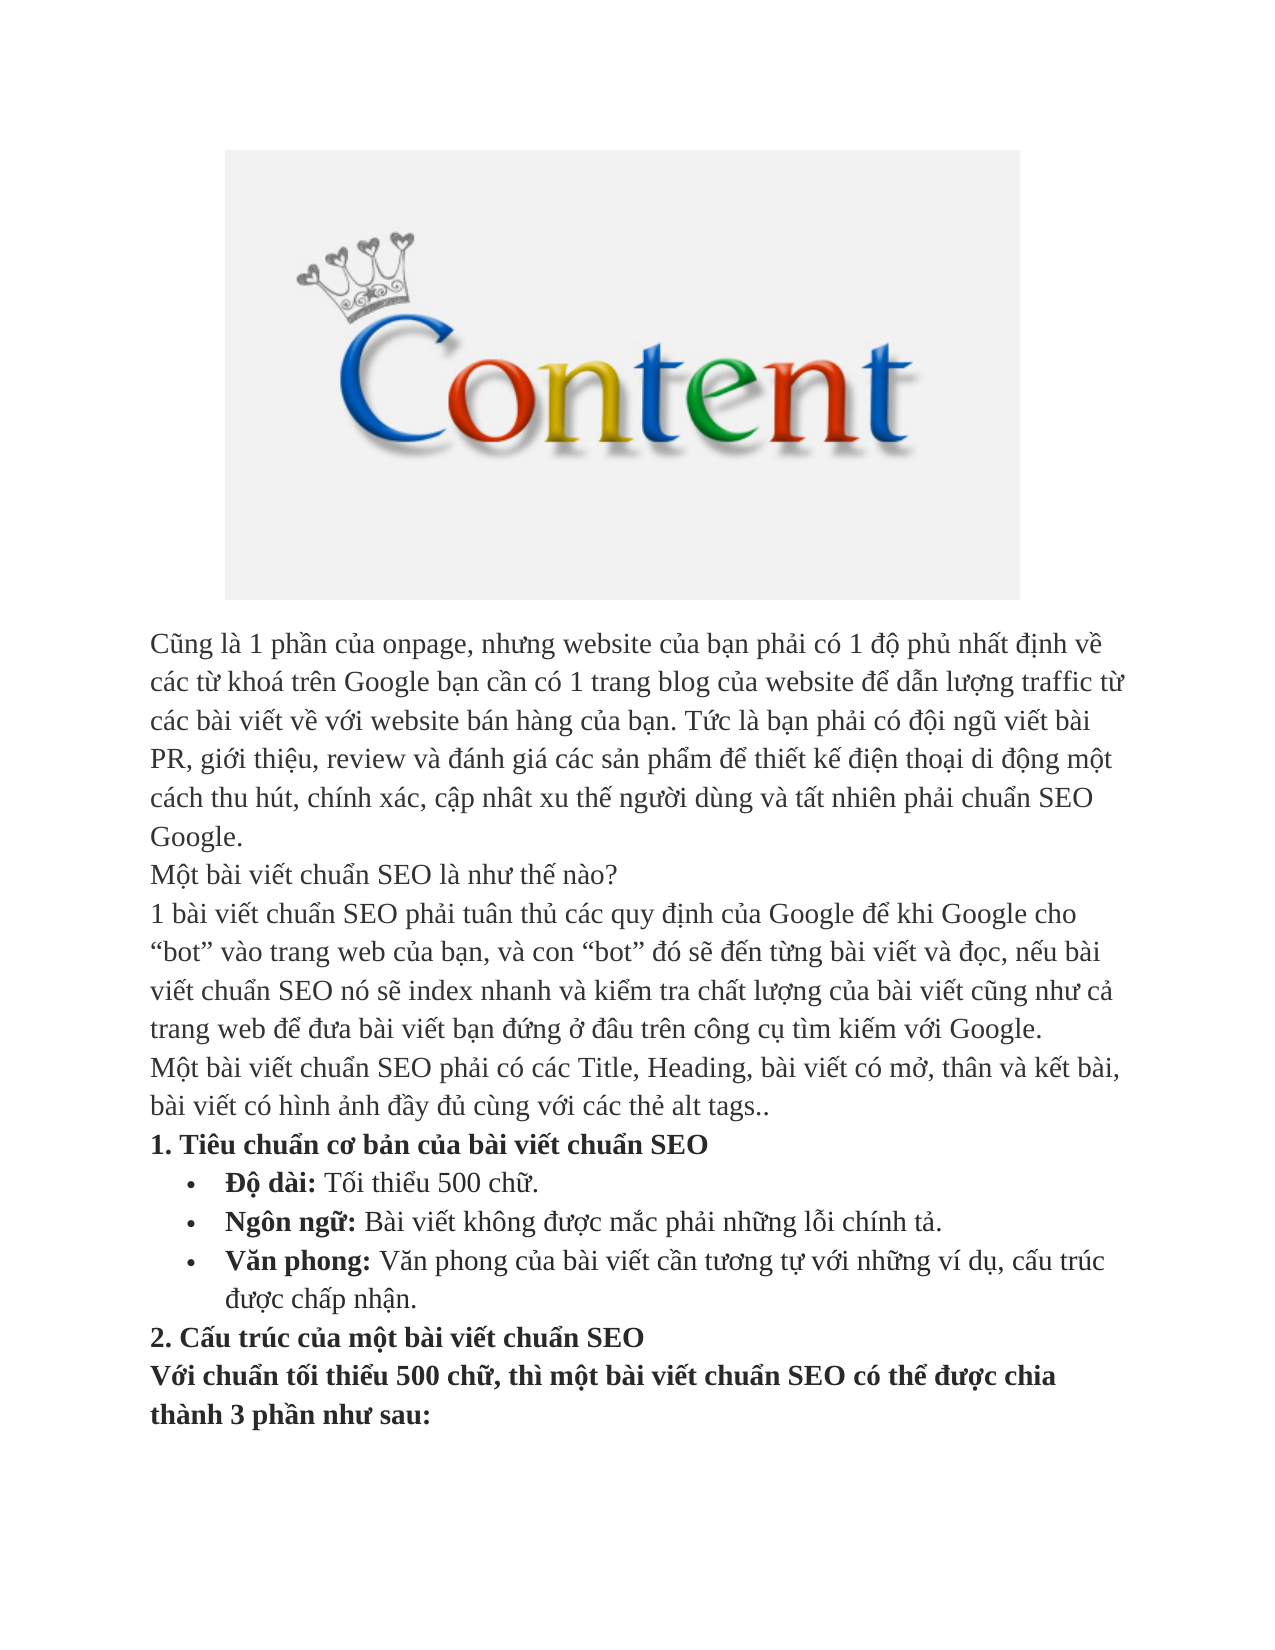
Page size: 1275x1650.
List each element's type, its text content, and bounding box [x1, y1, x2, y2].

list Văn phong: Văn phong của bài viết cần tương tự với những ví dụ, cấu trúc được chấp nhận. [187, 1243, 1125, 1315]
text Với chuẩn tối thiểu 500 chữ, thì một bài viết chuẩn SEO có thể được chia thành 3 phần như sau: [150, 1358, 1125, 1430]
text Một bài viết chuẩn SEO phải có các Title, Heading, bài viết có mở, thân và kết bài, bài viết có hình ảnh đầy đủ cùng với các thẻ alt tags.. [150, 1050, 1125, 1122]
picture [225, 150, 1021, 600]
subtitle 1. Tiêu chuẩn cơ bản của bài viết chuẩn SEO [150, 1127, 1125, 1161]
text Một bài viết chuẩn SEO là như thế nào? [150, 857, 1125, 891]
text Cũng là 1 phần của onpage, nhưng website của bạn phải có 1 độ phủ nhất định về các từ khoá trên Google bạn cần có 1 trang blog của website để dẫn lượng traffic từ các bài viết về với website bán hàng của bạn. Tức là bạn phải có đội ngũ viết bài PR, giới thiệu, review và đánh giá các sản phẩm để thiết kế điện thoại di động một cách thu hút, chính xác, cập nhât xu thế người dùng và tất nhiên phải chuẩn SEO Google. [150, 626, 1125, 852]
list Ngôn ngữ: Bài viết không được mắc phải những lỗi chính tả. [187, 1204, 1125, 1238]
list Độ dài: Tối thiểu 500 chữ. [187, 1166, 1125, 1199]
subtitle 2. Cấu trúc của một bài viết chuẩn SEO [150, 1320, 1125, 1353]
text 1 bài viết chuẩn SEO phải tuân thủ các quy định của Google để khi Google cho “bot” vào trang web của bạn, và con “bot” đó sẽ đến từng bài viết và đọc, nếu bài viết chuẩn SEO nó sẽ index nhanh và kiểm tra chất lượng của bài viết cũng như cả trang web để đưa bài viết bạn đứng ở đâu trên công cụ tìm kiếm với Google. [150, 896, 1125, 1045]
